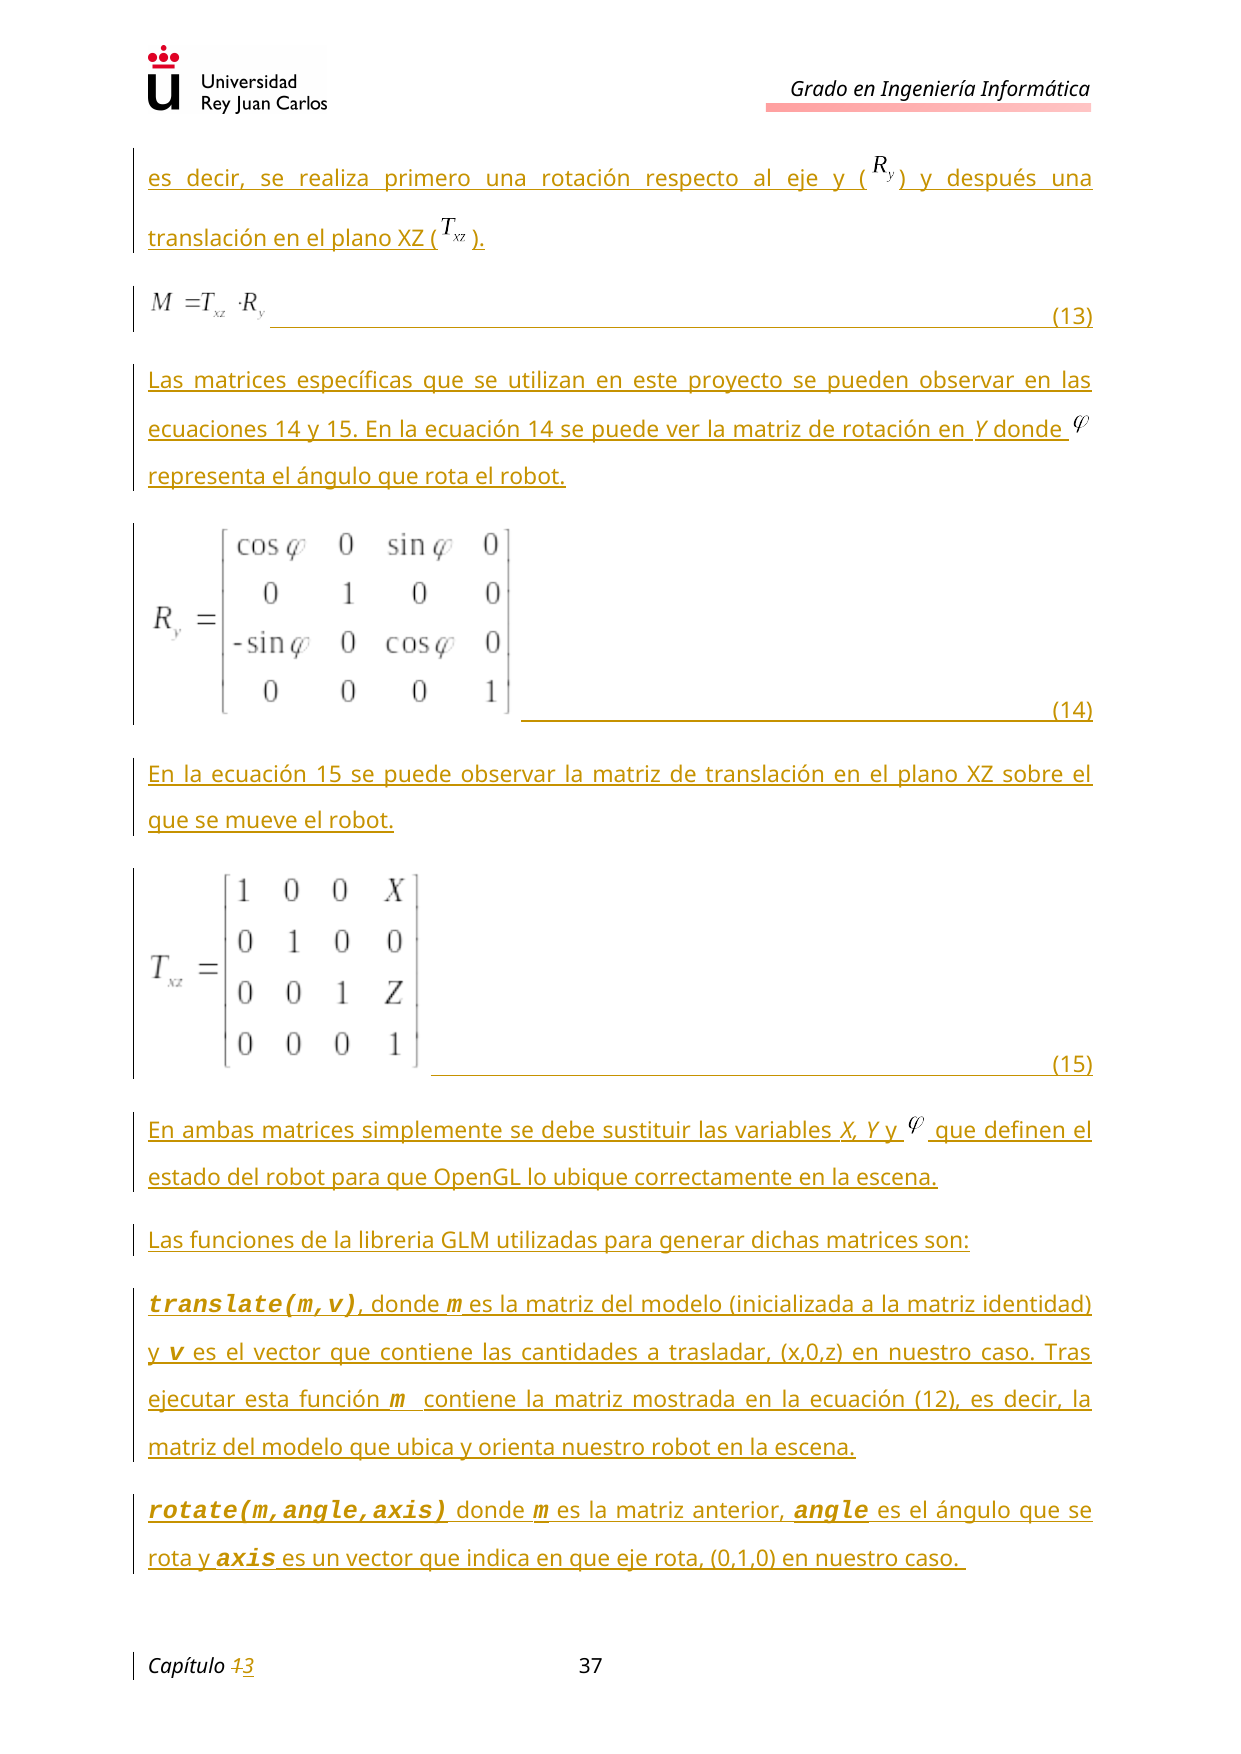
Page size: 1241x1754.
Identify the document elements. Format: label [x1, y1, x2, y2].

picture [148, 45, 327, 114]
